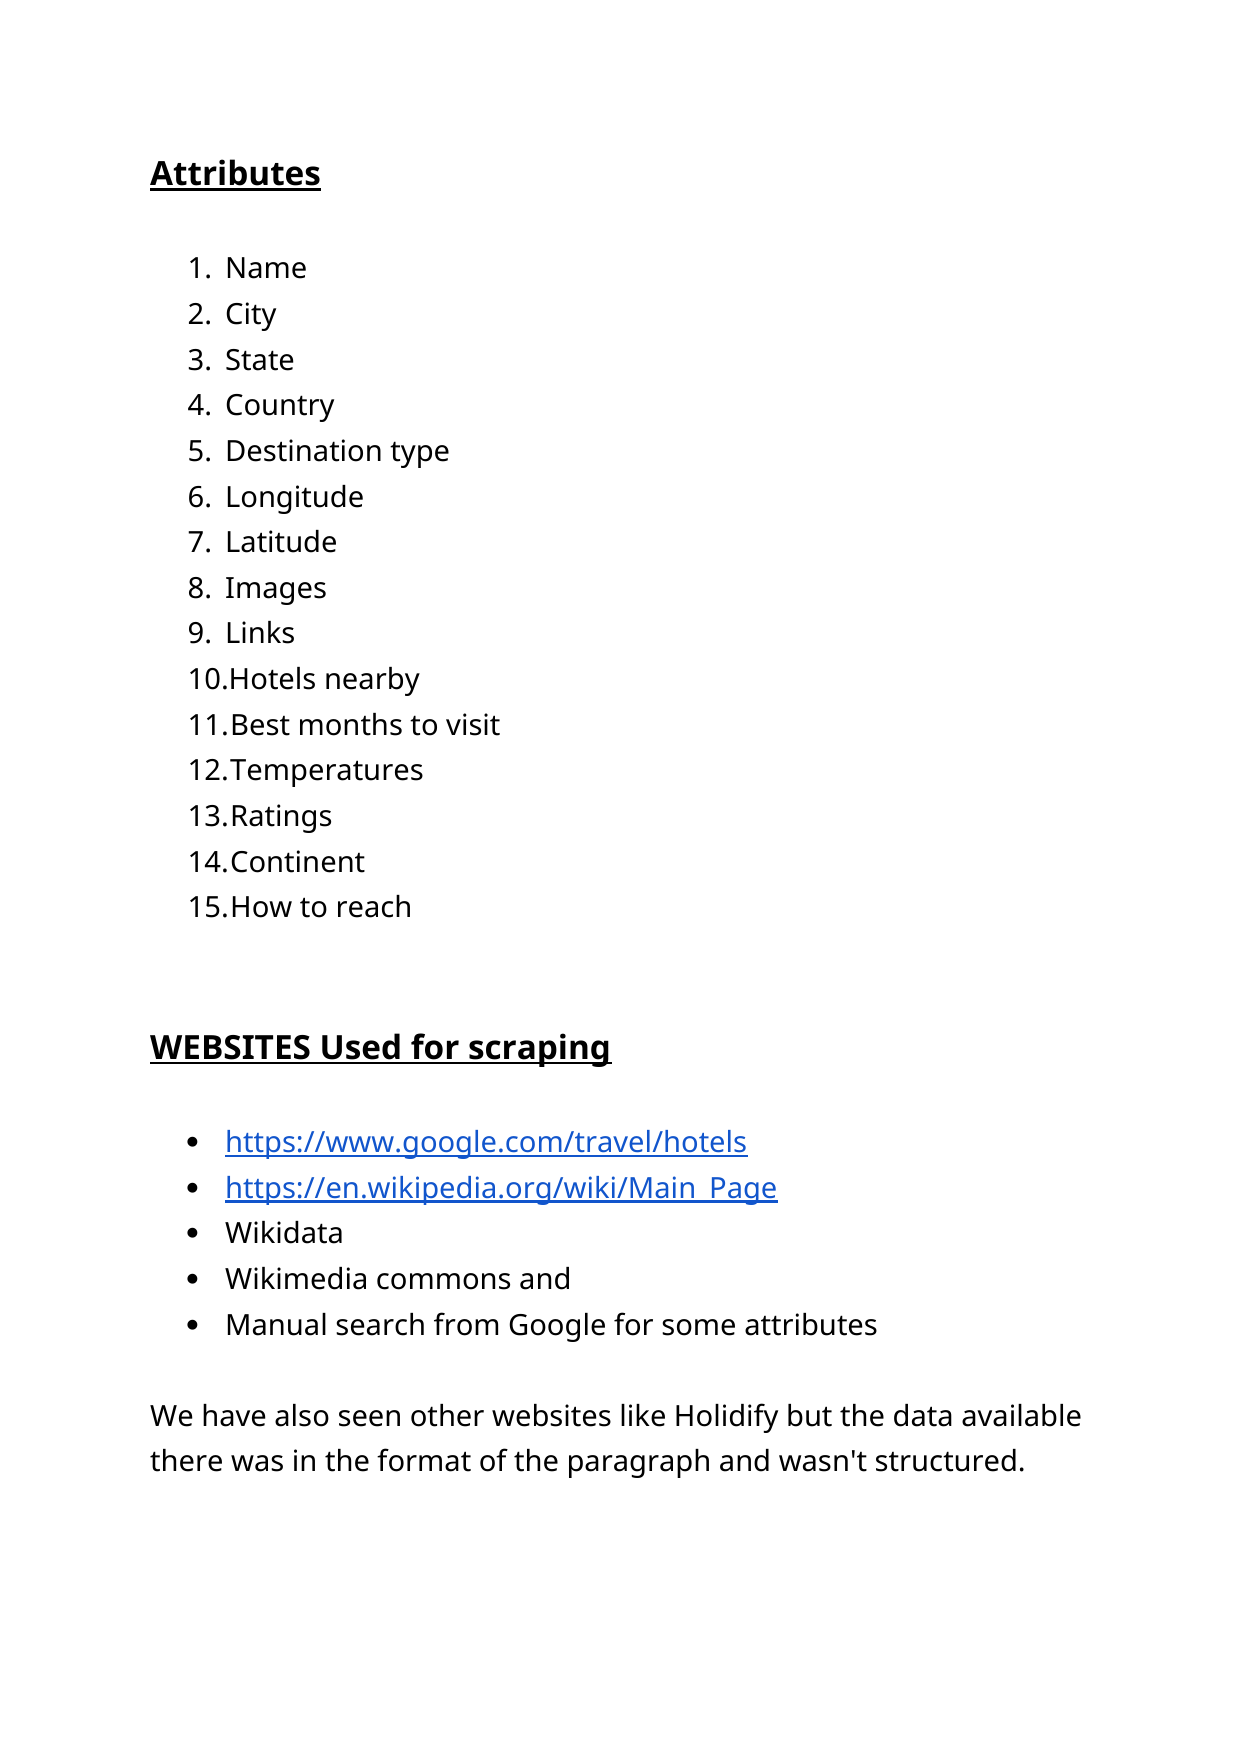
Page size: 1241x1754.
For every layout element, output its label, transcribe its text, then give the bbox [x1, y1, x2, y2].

list Name [187, 248, 1090, 287]
list Best months to visit [187, 704, 1090, 744]
list https://www.google.com/travel/hotels [187, 1121, 1090, 1161]
list Wikidata [187, 1212, 1090, 1252]
text Attributes [150, 150, 1090, 195]
list Manual search from Google for some attributes [187, 1304, 1090, 1343]
list Links [187, 613, 1090, 652]
list Wikimedia commons and [187, 1258, 1090, 1298]
list Images [187, 567, 1090, 607]
list https://en.wikipedia.org/wiki/Main_Page [187, 1167, 1090, 1207]
list City [187, 293, 1090, 333]
list Longitude [187, 476, 1090, 516]
text WEBSITES Used for scraping [150, 1023, 1090, 1069]
text 10.Hotels nearby [187, 658, 1090, 698]
list Country [187, 385, 1090, 424]
list Temperatures [187, 750, 1090, 789]
list Destination type [187, 430, 1090, 470]
text We have also seen other websites like Holidify but the data available there was in the format of the paragraph and wasn't structured. [150, 1395, 1090, 1480]
list Ratings [187, 795, 1090, 835]
list Continent [187, 841, 1090, 881]
list How to reach [187, 887, 1090, 926]
list Latitude [187, 522, 1090, 561]
list State [187, 339, 1090, 379]
